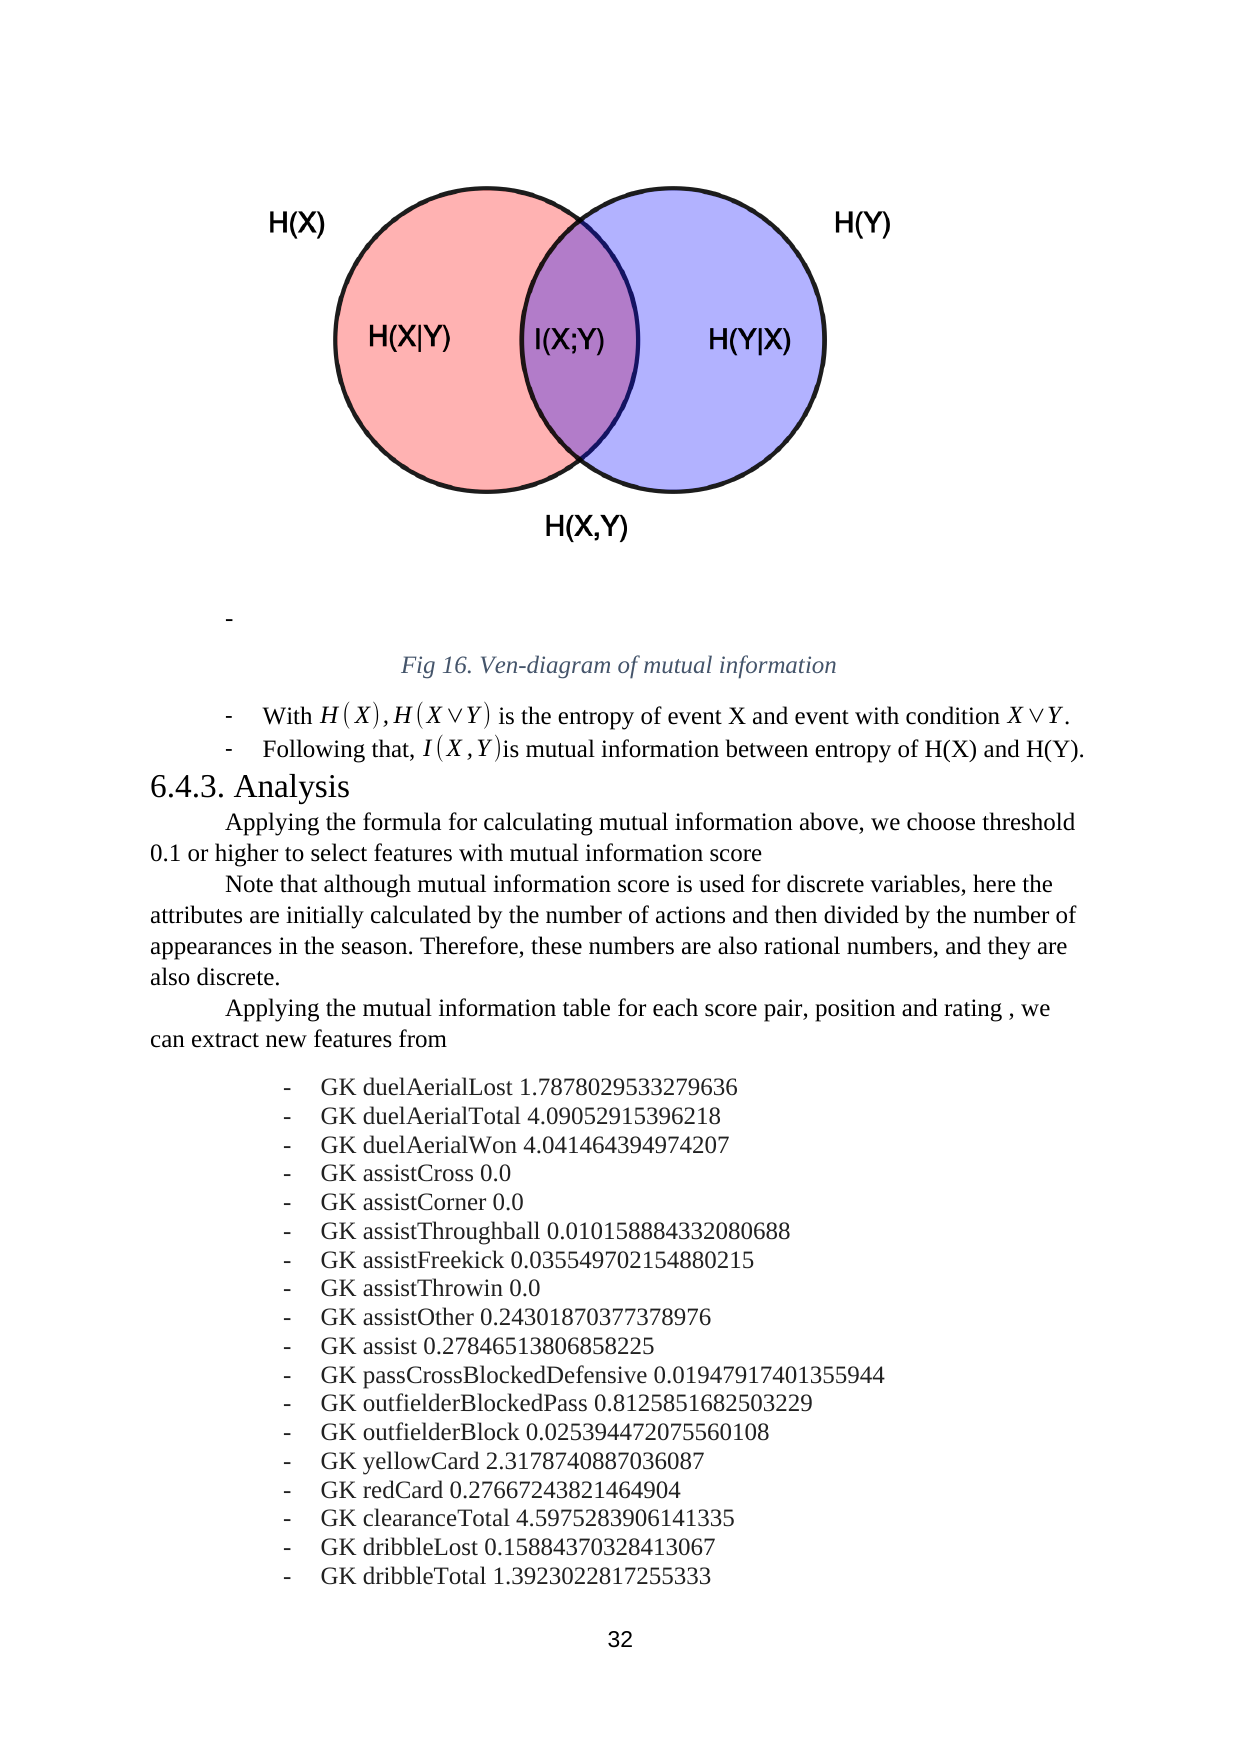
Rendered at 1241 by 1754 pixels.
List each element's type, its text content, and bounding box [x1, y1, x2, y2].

text Note that although mutual information score is used for discrete variables, here the attributes are initially calculated by the number of actions and then divided by the number of appearances in the season. Therefore, these numbers are also rational numbers, and they are also discrete. [150, 869, 1090, 991]
list GK dribbleTotal 1.3923022817255333 [283, 1561, 1090, 1590]
list GK assistThroughball 0.010158884332080688 [283, 1216, 1090, 1245]
list Following that, is mutual information between entropy of H(X) and H(Y). [225, 733, 1090, 763]
list GK outfielderBlockedPass 0.8125851682503229 [283, 1388, 1090, 1417]
list GK outfielderBlock 0.025394472075560108 [283, 1417, 1090, 1446]
list GK duelAerialLost 1.7878029533279636 [283, 1072, 1090, 1101]
list GK redCard 0.27667243821464904 [283, 1475, 1090, 1503]
picture [239, 150, 916, 627]
list GK assistThrowin 0.0 [283, 1273, 1090, 1302]
list GK assistCorner 0.0 [283, 1187, 1090, 1216]
list GK assistCross 0.0 [283, 1158, 1090, 1187]
list GK duelAerialTotal 4.09052915396218 [283, 1101, 1090, 1130]
list GK assistFreekick 0.035549702154880215 [283, 1245, 1090, 1273]
list GK dribbleLost 0.15884370328413067 [283, 1532, 1090, 1561]
list GK clearanceTotal 4.5975283906141335 [283, 1503, 1090, 1532]
list GK assistOther 0.24301870377378976 [283, 1302, 1090, 1331]
list 6.4.3. Analysis [150, 766, 1090, 804]
text Fig 16. Ven-diagram of mutual information [150, 651, 1090, 679]
list GK assist 0.27846513806858225 [283, 1331, 1090, 1360]
list GK duelAerialWon 4.041464394974207 [283, 1130, 1090, 1158]
list GK yellowCard 2.3178740887036087 [283, 1446, 1090, 1475]
text Applying the mutual information table for each score pair, position and rating , we can extract new features from [150, 993, 1090, 1053]
list GK passCrossBlockedDefensive 0.01947917401355944 [283, 1360, 1090, 1388]
list With is the entropy of event X and event with condition . [225, 700, 1090, 731]
text Applying the formula for calculating mutual information above, we choose threshold 0.1 or higher to select features with mutual information score [150, 807, 1090, 867]
